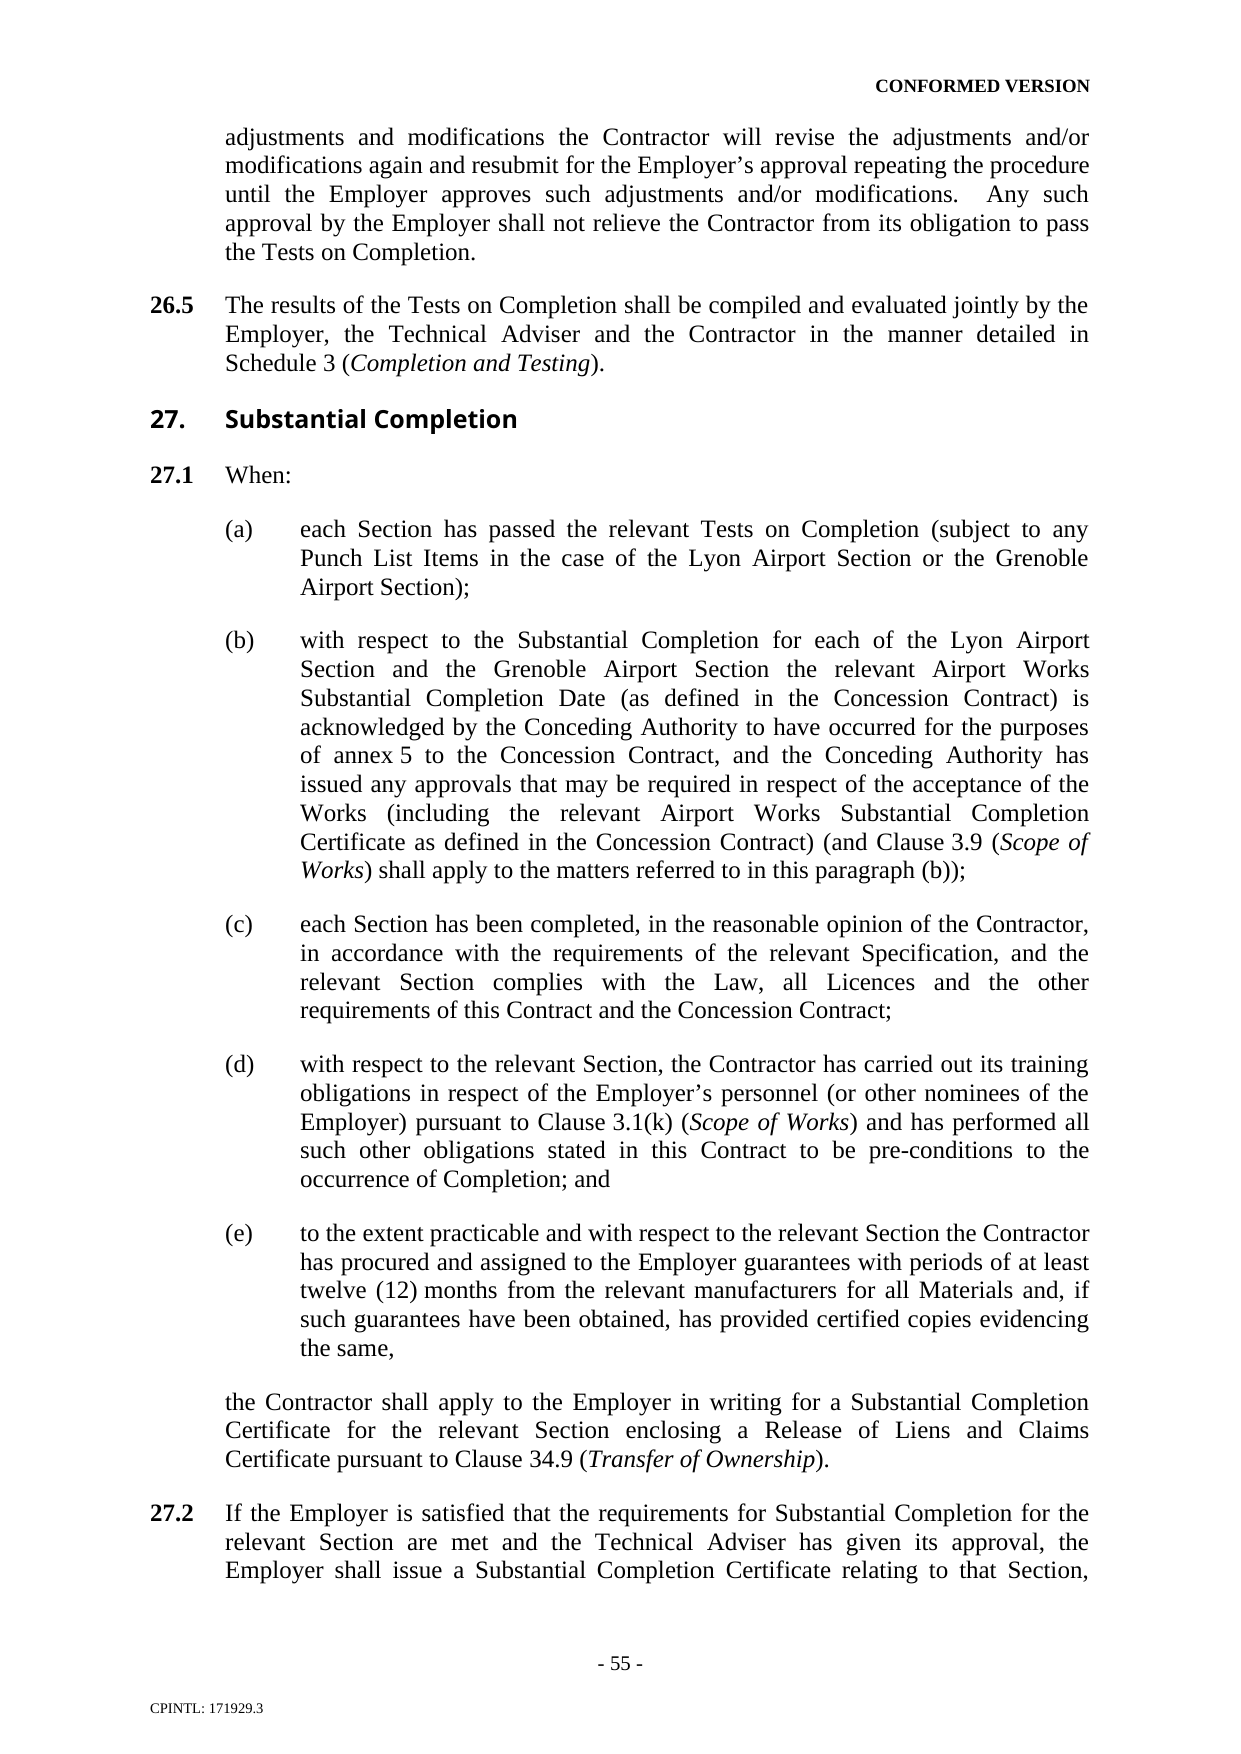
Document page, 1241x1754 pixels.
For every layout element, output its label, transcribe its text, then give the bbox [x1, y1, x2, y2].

subtitle each Section has passed the relevant Tests on Completion (subject to any Punch List Items in the case of the Lyon Airport Section or the Grenoble Airport Section); [225, 514, 1090, 601]
subtitle with respect to the relevant Section, the Contractor has carried out its training obligations in respect of the Employer’s personnel (or other nominees of the Employer) pursuant to Clause 3.1(k) (Scope of Works) and has performed all such other obligations stated in this Contract to be pre-conditions to the occurrence of Completion; and [225, 1049, 1090, 1193]
text the Contractor shall apply to the Employer in writing for a Substantial Completion Certificate for the relevant Section enclosing a Release of Liens and Claims Certificate pursuant to Clause 34.9 (Transfer of Ownership). [225, 1387, 1090, 1473]
subtitle The results of the Tests on Completion shall be compiled and evaluated jointly by the Employer, the Technical Adviser and the Contractor in the manner detailed in Schedule 3 (Completion and Testing). [150, 290, 1090, 377]
subtitle When: [150, 461, 1090, 489]
subtitle to the extent practicable and with respect to the relevant Section the Contractor has procured and assigned to the Employer guarantees with periods of at least twelve (12) months from the relevant manufacturers for all Materials and, if such guarantees have been obtained, has provided certified copies evidencing the same, [225, 1218, 1090, 1362]
subtitle Substantial Completion [150, 402, 1090, 436]
subtitle with respect to the Substantial Completion for each of the Lyon Airport Section and the Grenoble Airport Section the relevant Airport Works Substantial Completion Date (as defined in the Concession Contract) is acknowledged by the Conceding Authority to have occurred for the purposes of annex 5 to the Concession Contract, and the Conceding Authority has issued any approvals that may be required in respect of the acceptance of the Works (including the relevant Airport Works Substantial Completion Certificate as defined in the Concession Contract) (and Clause 3.9 (Scope of Works) shall apply to the matters referred to in this paragraph (b)); [225, 626, 1090, 884]
subtitle each Section has been completed, in the reasonable opinion of the Contractor, in accordance with the requirements of the relevant Specification, and the relevant Section complies with the Law, all Licences and the other requirements of this Contract and the Concession Contract; [225, 909, 1090, 1024]
